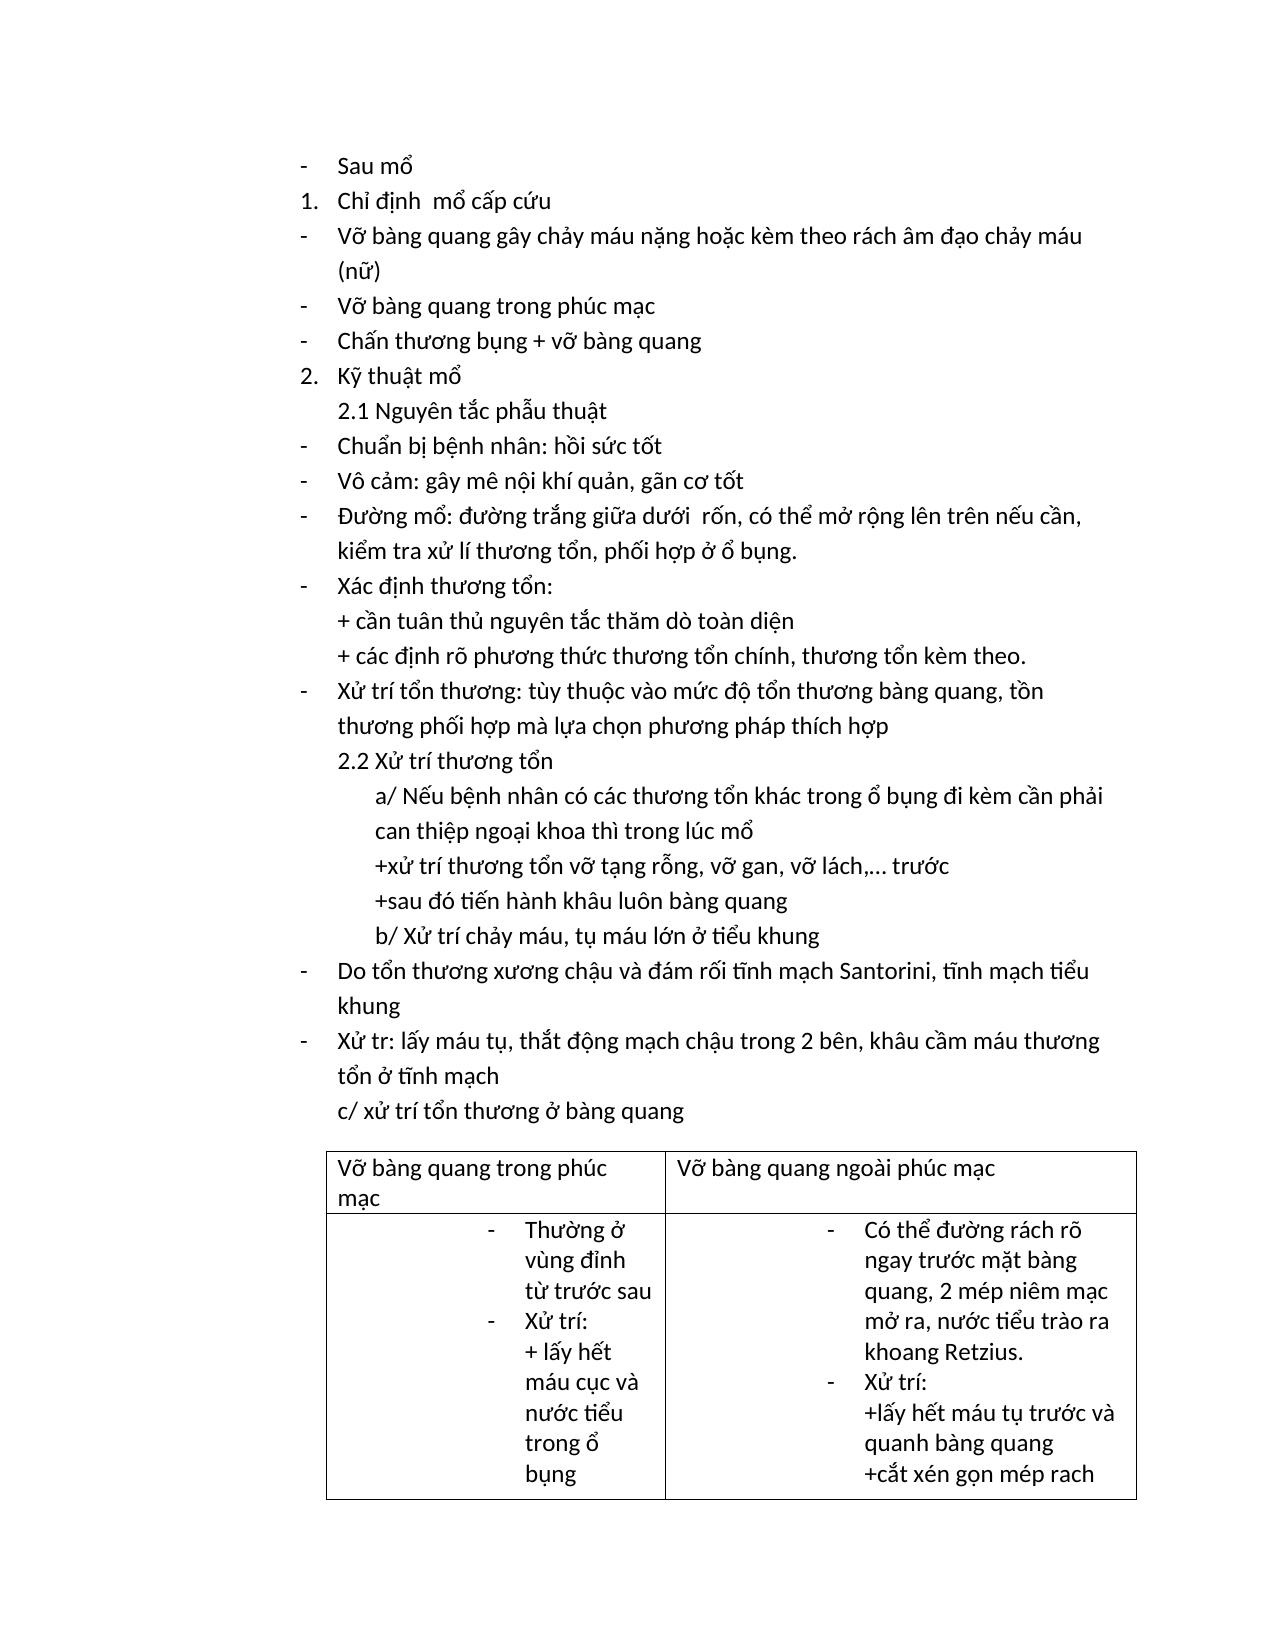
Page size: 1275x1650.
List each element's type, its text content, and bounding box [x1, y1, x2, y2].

table_header Vỡ bàng quang trong phúc mạc [327, 1152, 665, 1213]
list + các định rõ phương thức thương tổn chính, thương tổn kèm theo. [337, 640, 1125, 671]
list a/ Nếu bệnh nhân có các thương tổn khác trong ổ bụng đi kèm cần phải can thiệp ngoại khoa thì trong lúc mổ [375, 780, 1125, 846]
list +sau đó tiến hành khâu luôn bàng quang [375, 885, 1125, 916]
list Chuẩn bị bệnh nhân: hồi sức tốt [300, 430, 1125, 461]
list Xác định thương tổn: [300, 570, 1125, 601]
list c/ xử trí tổn thương ở bàng quang [337, 1095, 1125, 1126]
list Do tổn thương xương chậu và đám rối tĩnh mạch Santorini, tĩnh mạch tiểu khung [300, 955, 1125, 1021]
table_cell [327, 1214, 665, 1499]
list Vô cảm: gây mê nội khí quản, gãn cơ tốt [300, 465, 1125, 496]
list +xử trí thương tổn vỡ tạng rỗng, vỡ gan, vỡ lách,… trước [375, 850, 1125, 881]
list Kỹ thuật mổ [300, 360, 1125, 391]
list Nguyên tắc phẫu thuật [337, 395, 1125, 426]
list Chỉ định mổ cấp cứu [300, 185, 1125, 216]
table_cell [666, 1214, 1136, 1499]
list Vỡ bàng quang trong phúc mạc [300, 290, 1125, 321]
table_header Vỡ bàng quang ngoài phúc mạc [666, 1152, 1136, 1213]
list Sau mổ [300, 150, 1125, 181]
list b/ Xử trí chảy máu, tụ máu lớn ở tiểu khung [375, 920, 1125, 951]
list Xử trí thương tổn [337, 745, 1125, 776]
list Chấn thương bụng + vỡ bàng quang [300, 325, 1125, 356]
list + cần tuân thủ nguyên tắc thăm dò toàn diện [337, 605, 1125, 636]
list Đường mổ: đường trắng giữa dưới rốn, có thể mở rộng lên trên nếu cần, kiểm tra xử lí thương tổn, phối hợp ở ổ bụng. [300, 500, 1125, 566]
list Vỡ bàng quang gây chảy máu nặng hoặc kèm theo rách âm đạo chảy máu (nữ) [300, 220, 1125, 286]
list Xử trí tổn thương: tùy thuộc vào mức độ tổn thương bàng quang, tồn thương phối hợp mà lựa chọn phương pháp thích hợp [300, 675, 1125, 741]
list Xử tr: lấy máu tụ, thắt động mạch chậu trong 2 bên, khâu cầm máu thương tổn ở tĩnh mạch [300, 1025, 1125, 1091]
